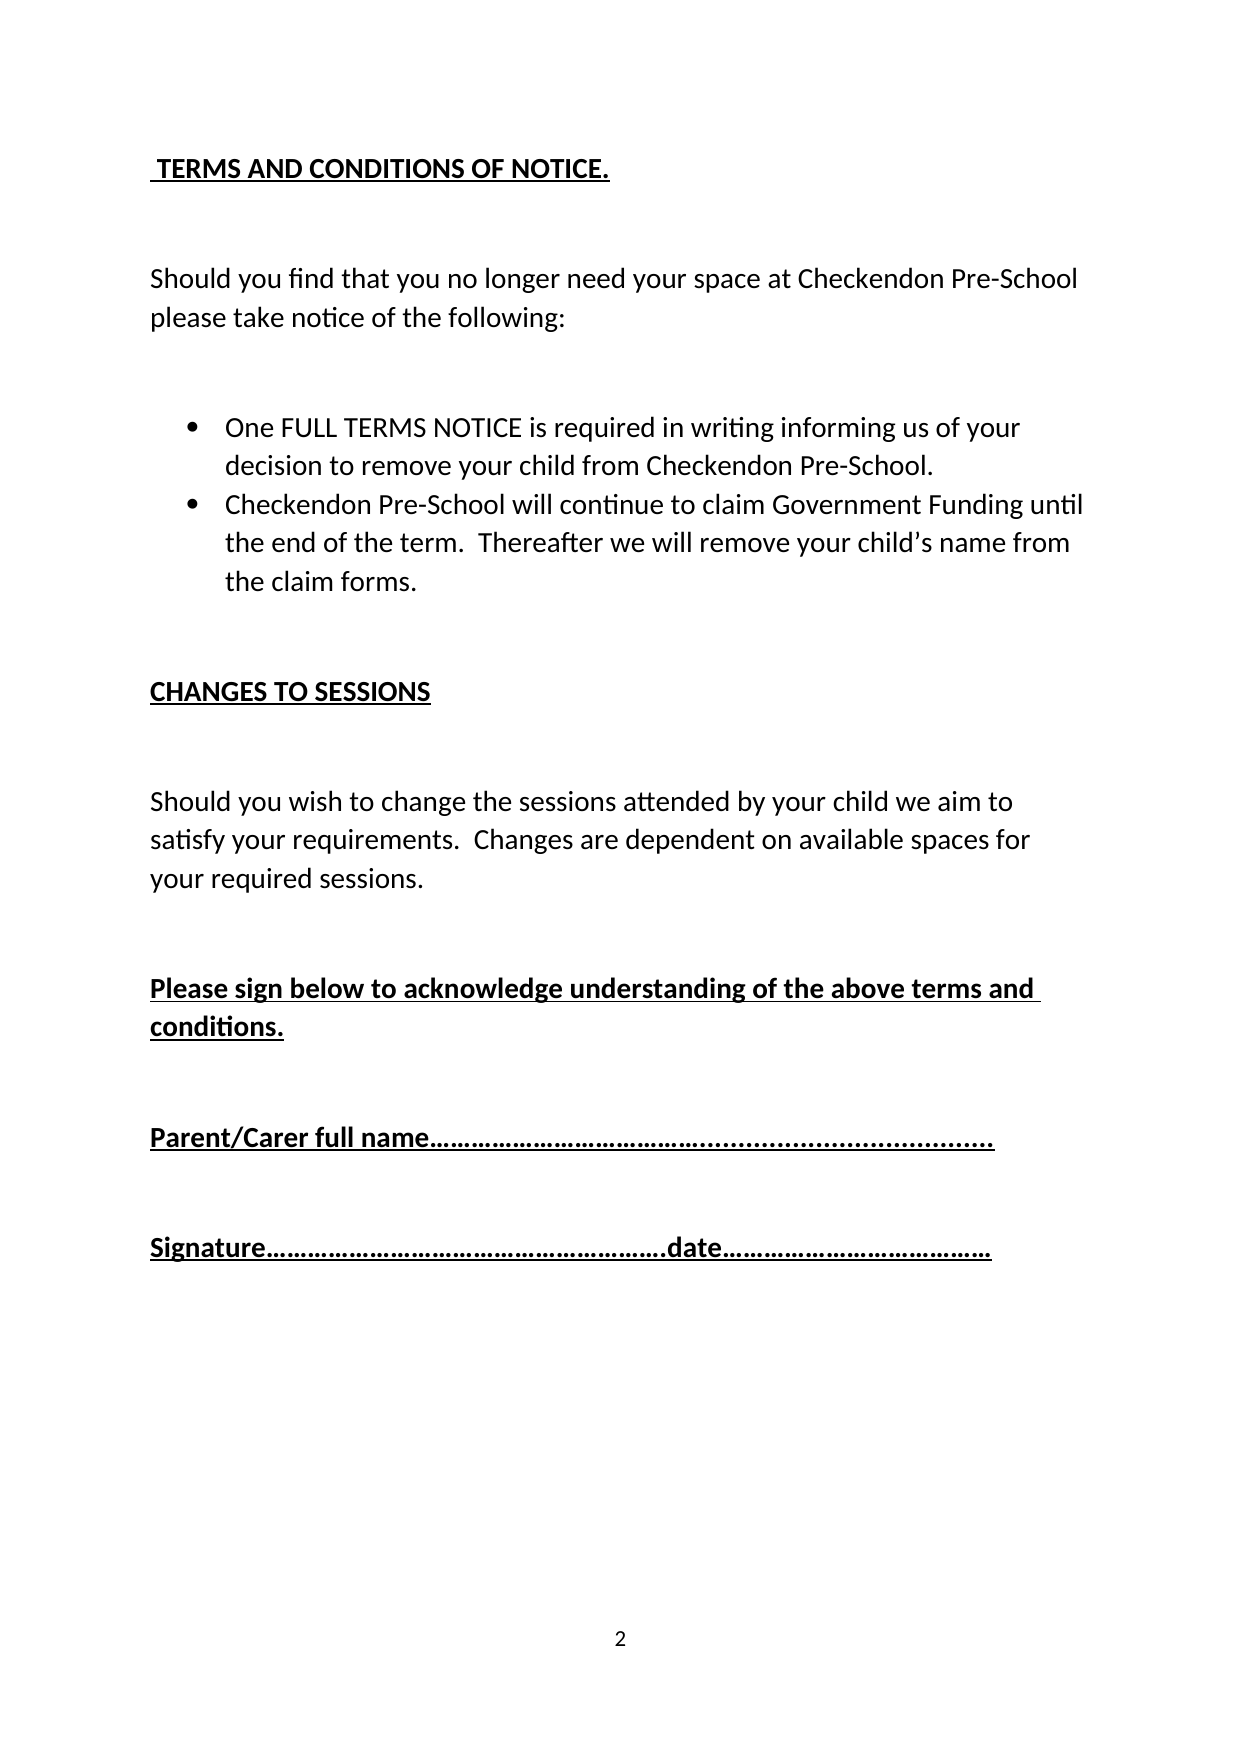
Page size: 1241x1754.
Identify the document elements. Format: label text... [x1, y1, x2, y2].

text Should you wish to change the sessions attended by your child we aim to satisfy your requirements. Changes are dependent on available spaces for your required sessions. [150, 783, 1090, 896]
list One FULL TERMS NOTICE is required in writing informing us of your decision to remove your child from Checkendon Pre-School. [187, 409, 1090, 483]
text CHANGES TO SESSIONS [150, 673, 1090, 708]
list Checkendon Pre-School will continue to claim Government Funding until the end of the term. Thereafter we will remove your child’s name from the claim forms. [187, 486, 1090, 598]
text TERMS AND CONDITIONS OF NOTICE. [150, 150, 1090, 186]
text Should you find that you no longer need your space at Checkendon Pre-School please take notice of the following: [150, 260, 1090, 334]
text Parent/Carer full name…………………………………...................................... [150, 1119, 1090, 1154]
text Signature………………………………………………….date………………………………… [150, 1229, 1090, 1264]
text Please sign below to acknowledge understanding of the above terms and conditions. [150, 970, 1090, 1044]
